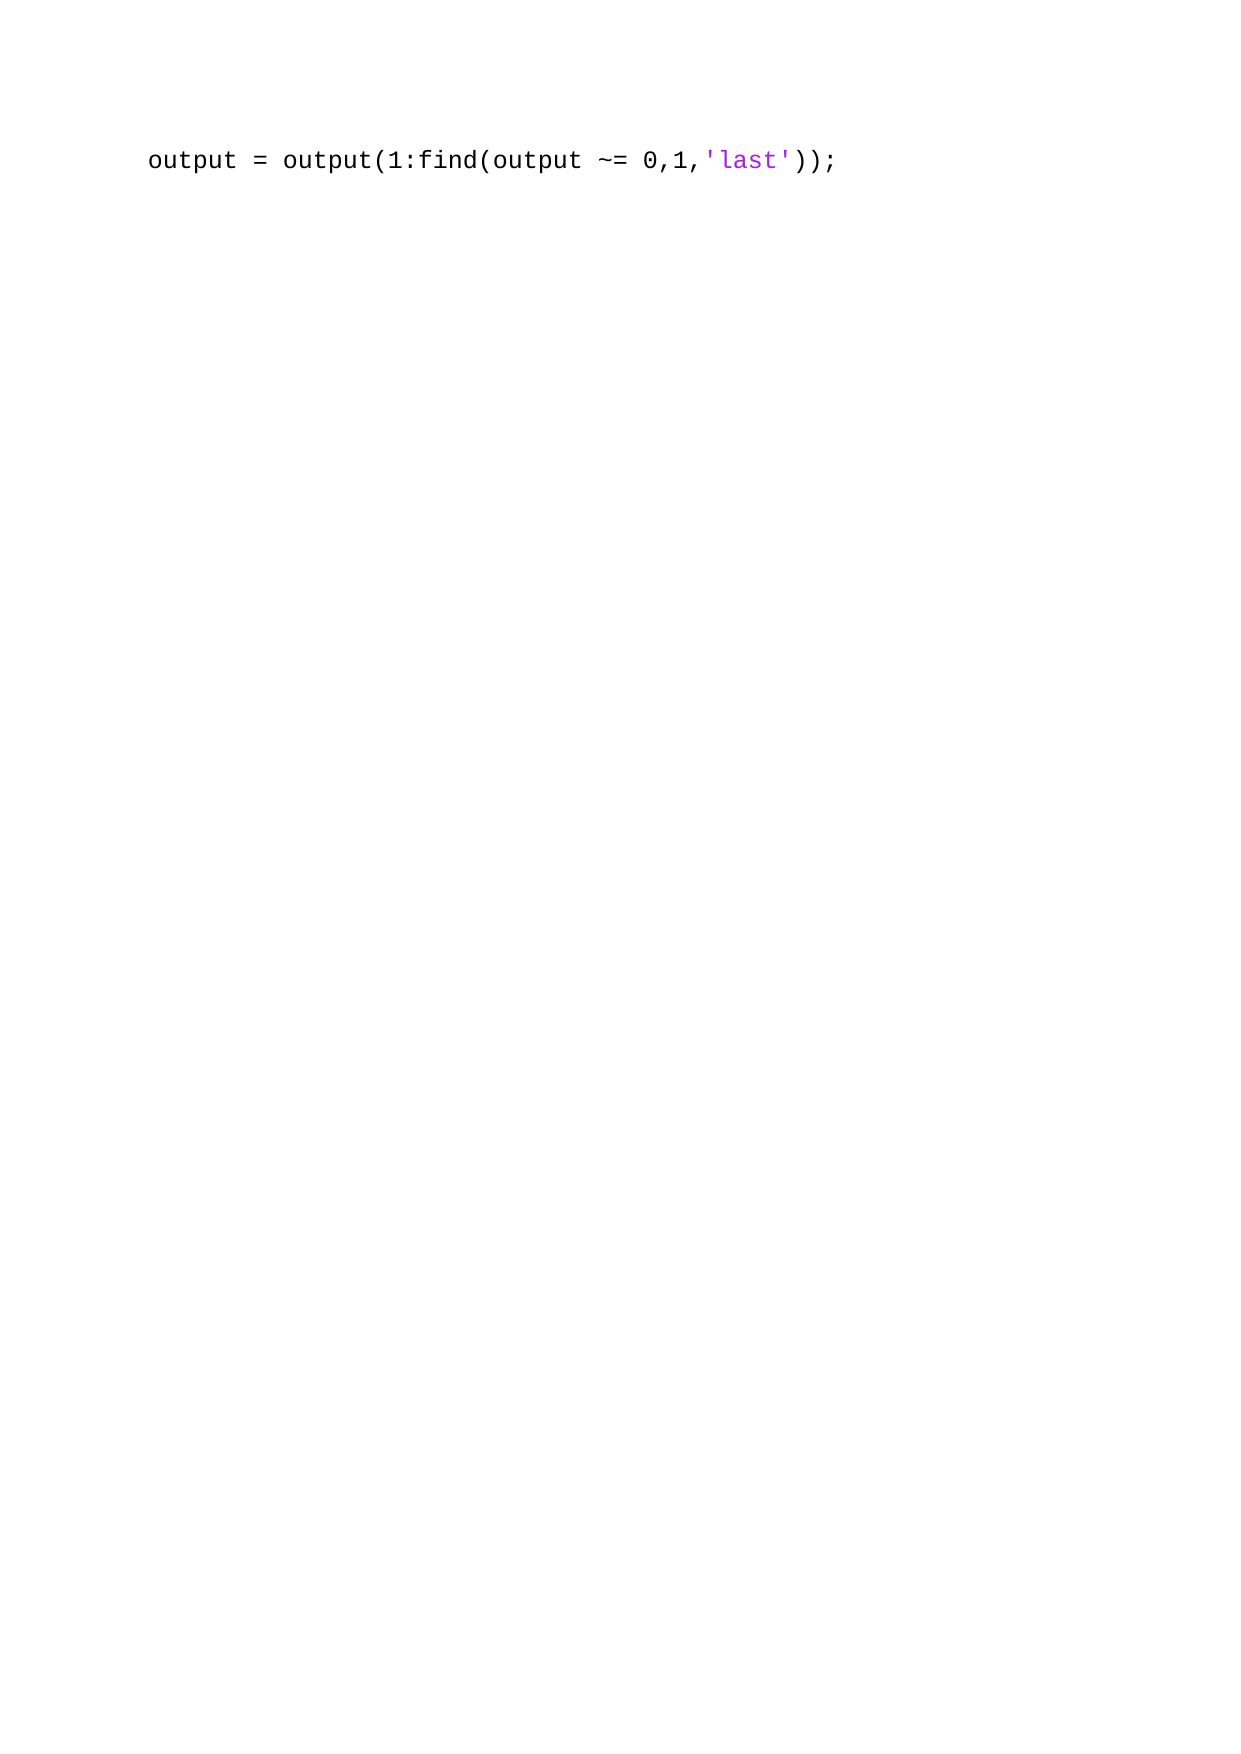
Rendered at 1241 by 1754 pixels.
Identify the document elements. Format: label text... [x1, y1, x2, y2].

text output = output(1:find(output ~= 0,1,'last')); [148, 148, 1093, 176]
